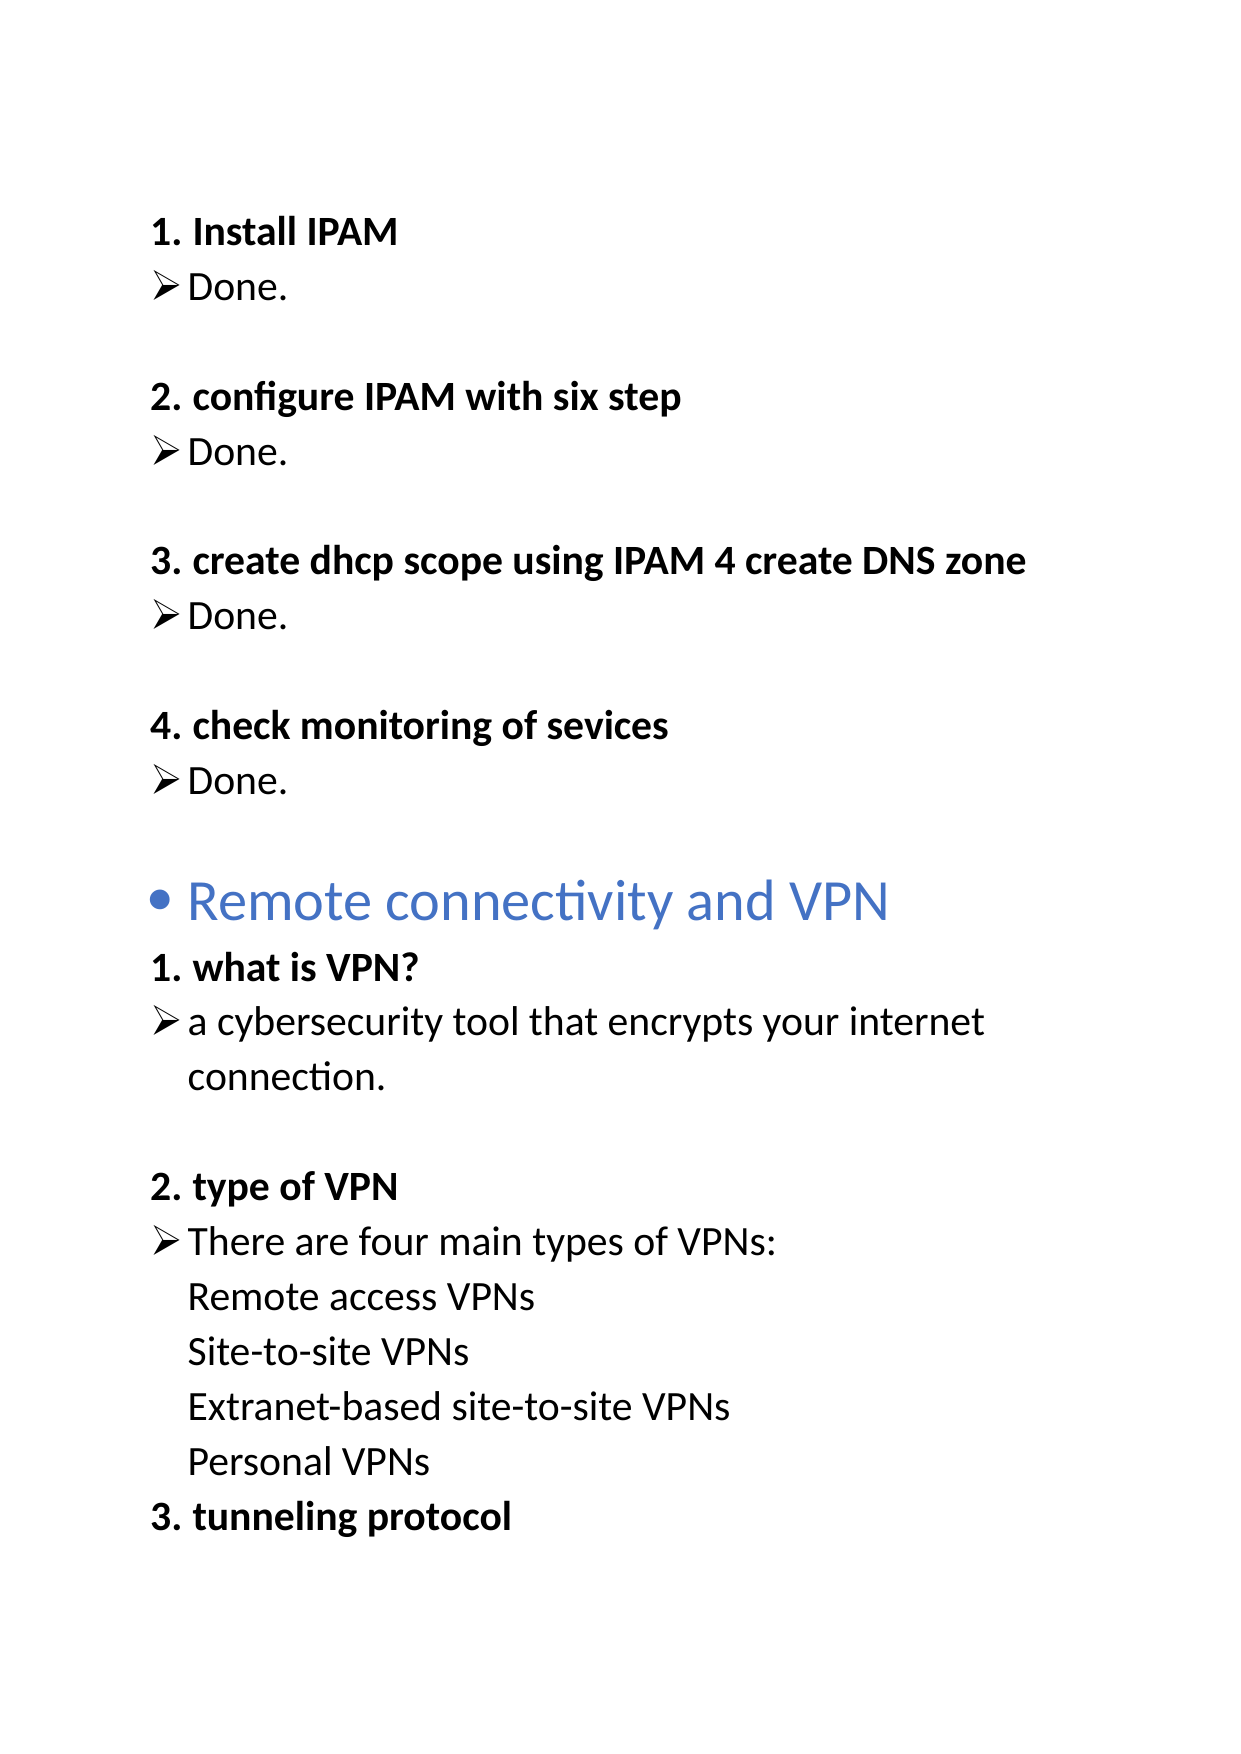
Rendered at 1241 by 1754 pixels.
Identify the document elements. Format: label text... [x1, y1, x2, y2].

list check monitoring of sevices [150, 699, 1090, 750]
list Done. [150, 424, 1090, 475]
list There are four main types of VPNs: [150, 1215, 1090, 1266]
list Remote access VPNs [187, 1270, 1090, 1321]
list Site-to-site VPNs [187, 1325, 1090, 1376]
list create dhcp scope using IPAM 4 create DNS zone [150, 534, 1090, 585]
list type of VPN [150, 1160, 1090, 1211]
list Done. [150, 260, 1090, 311]
list Done. [150, 589, 1090, 640]
list Remote connectivity and VPN [150, 864, 1090, 935]
list tunneling protocol [150, 1489, 1090, 1540]
list Install IPAM [150, 205, 1090, 256]
list Extranet-based site-to-site VPNs [187, 1380, 1090, 1431]
list a cybersecurity tool that encrypts your internet connection. [150, 995, 1090, 1101]
list Done. [150, 754, 1090, 805]
list Personal VPNs [187, 1434, 1090, 1485]
list what is VPN? [150, 941, 1090, 991]
list configure IPAM with six step [150, 369, 1090, 420]
